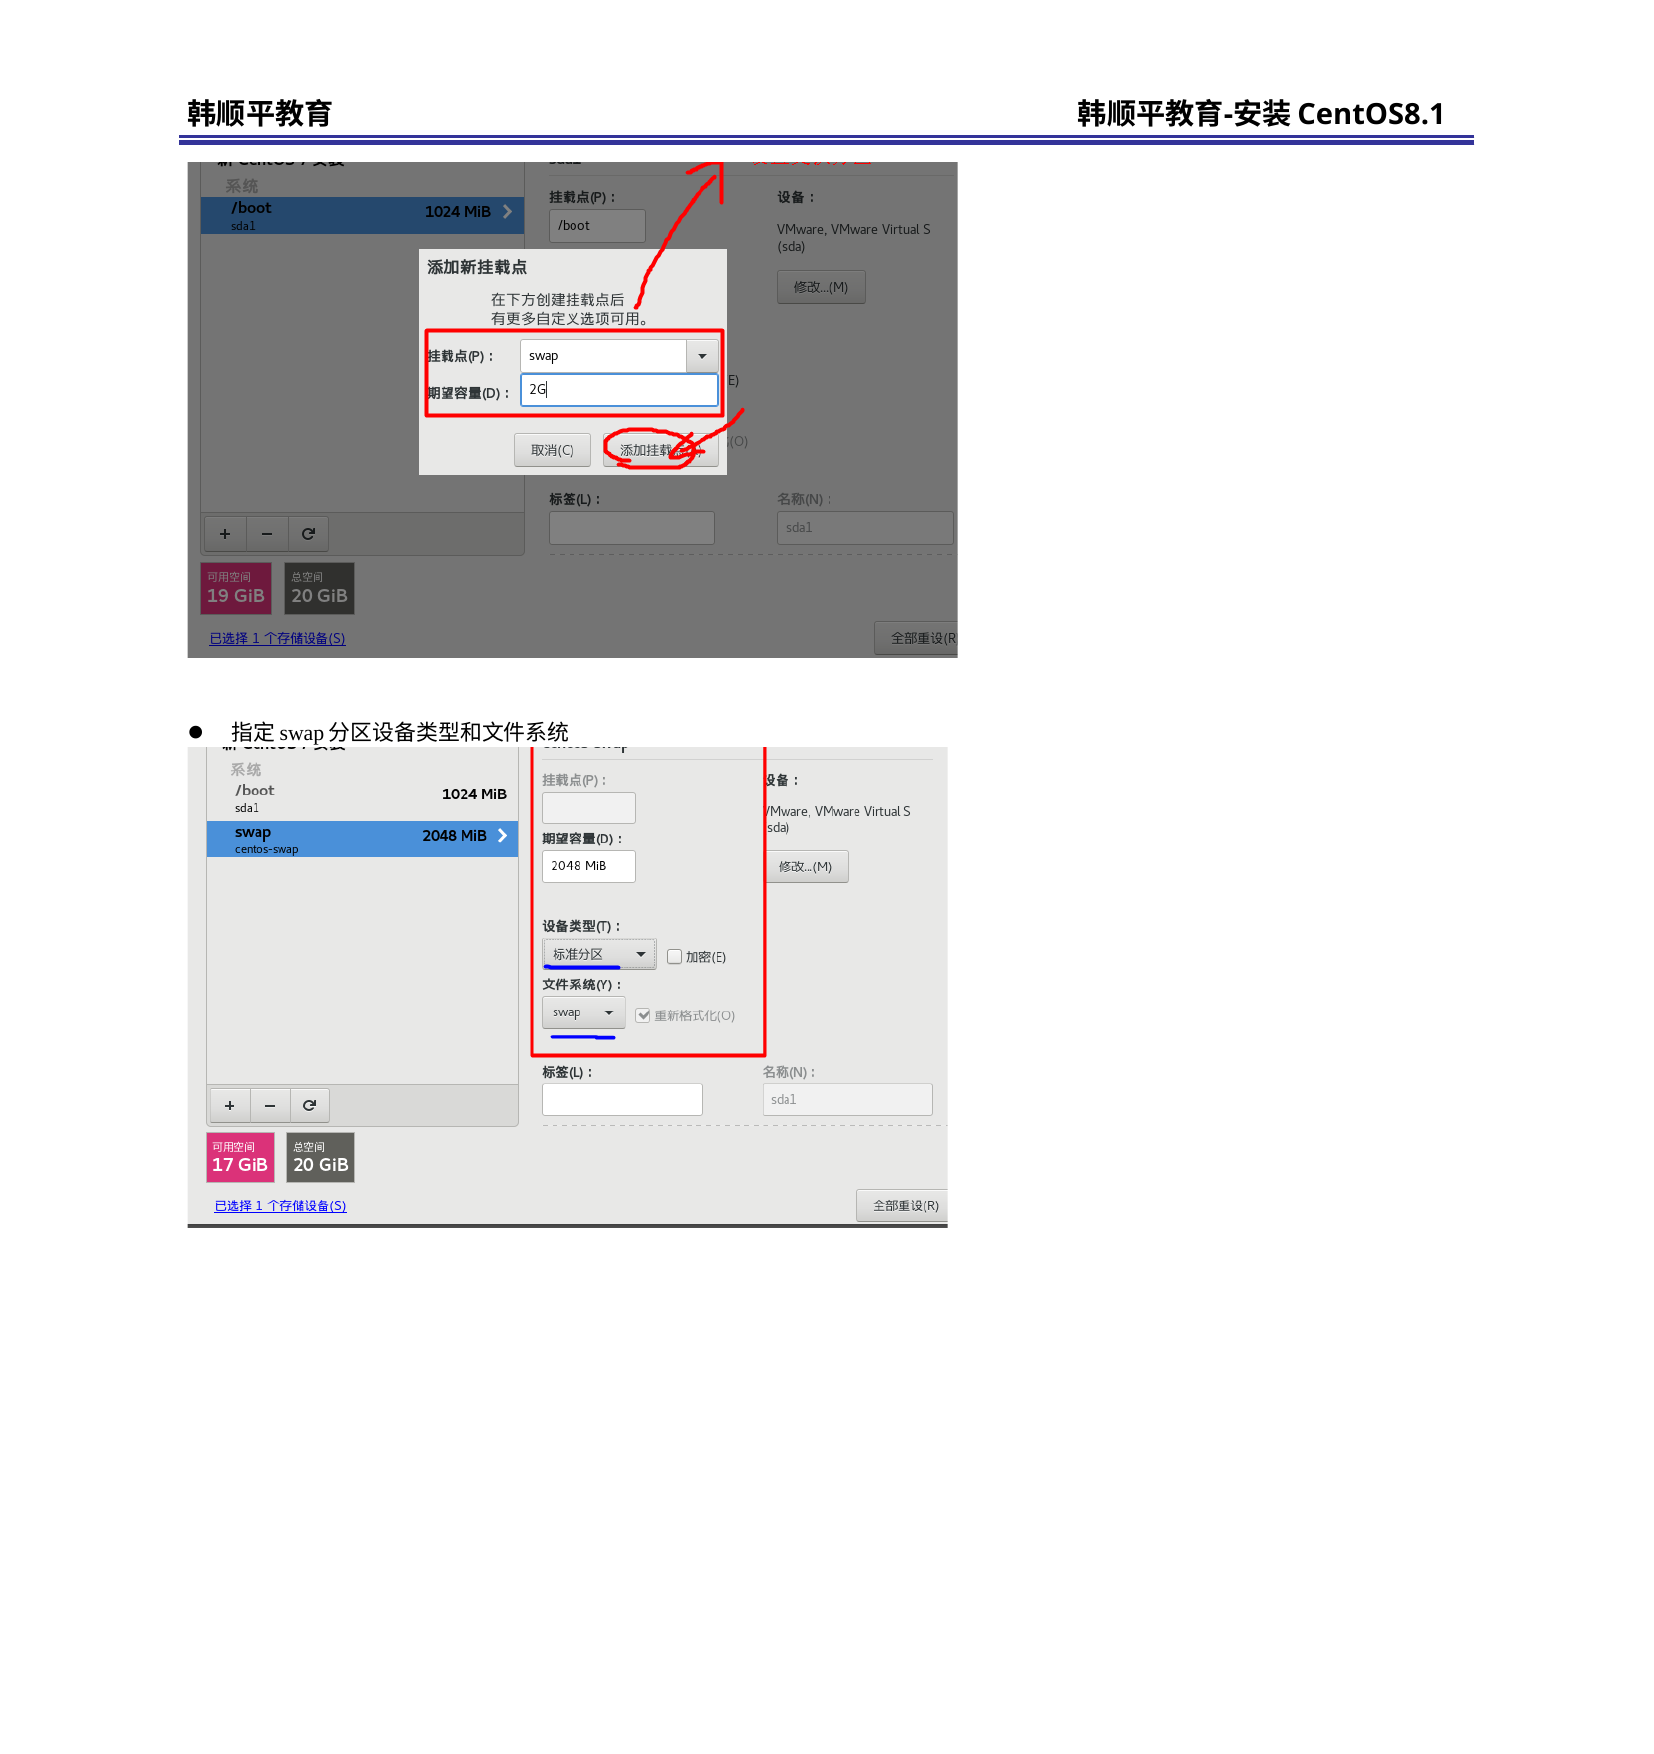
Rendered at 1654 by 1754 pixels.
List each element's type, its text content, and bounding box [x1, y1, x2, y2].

list 指定swap分区设备类型和文件系统 [187, 714, 1466, 747]
picture [187, 162, 958, 658]
picture [187, 747, 948, 1228]
